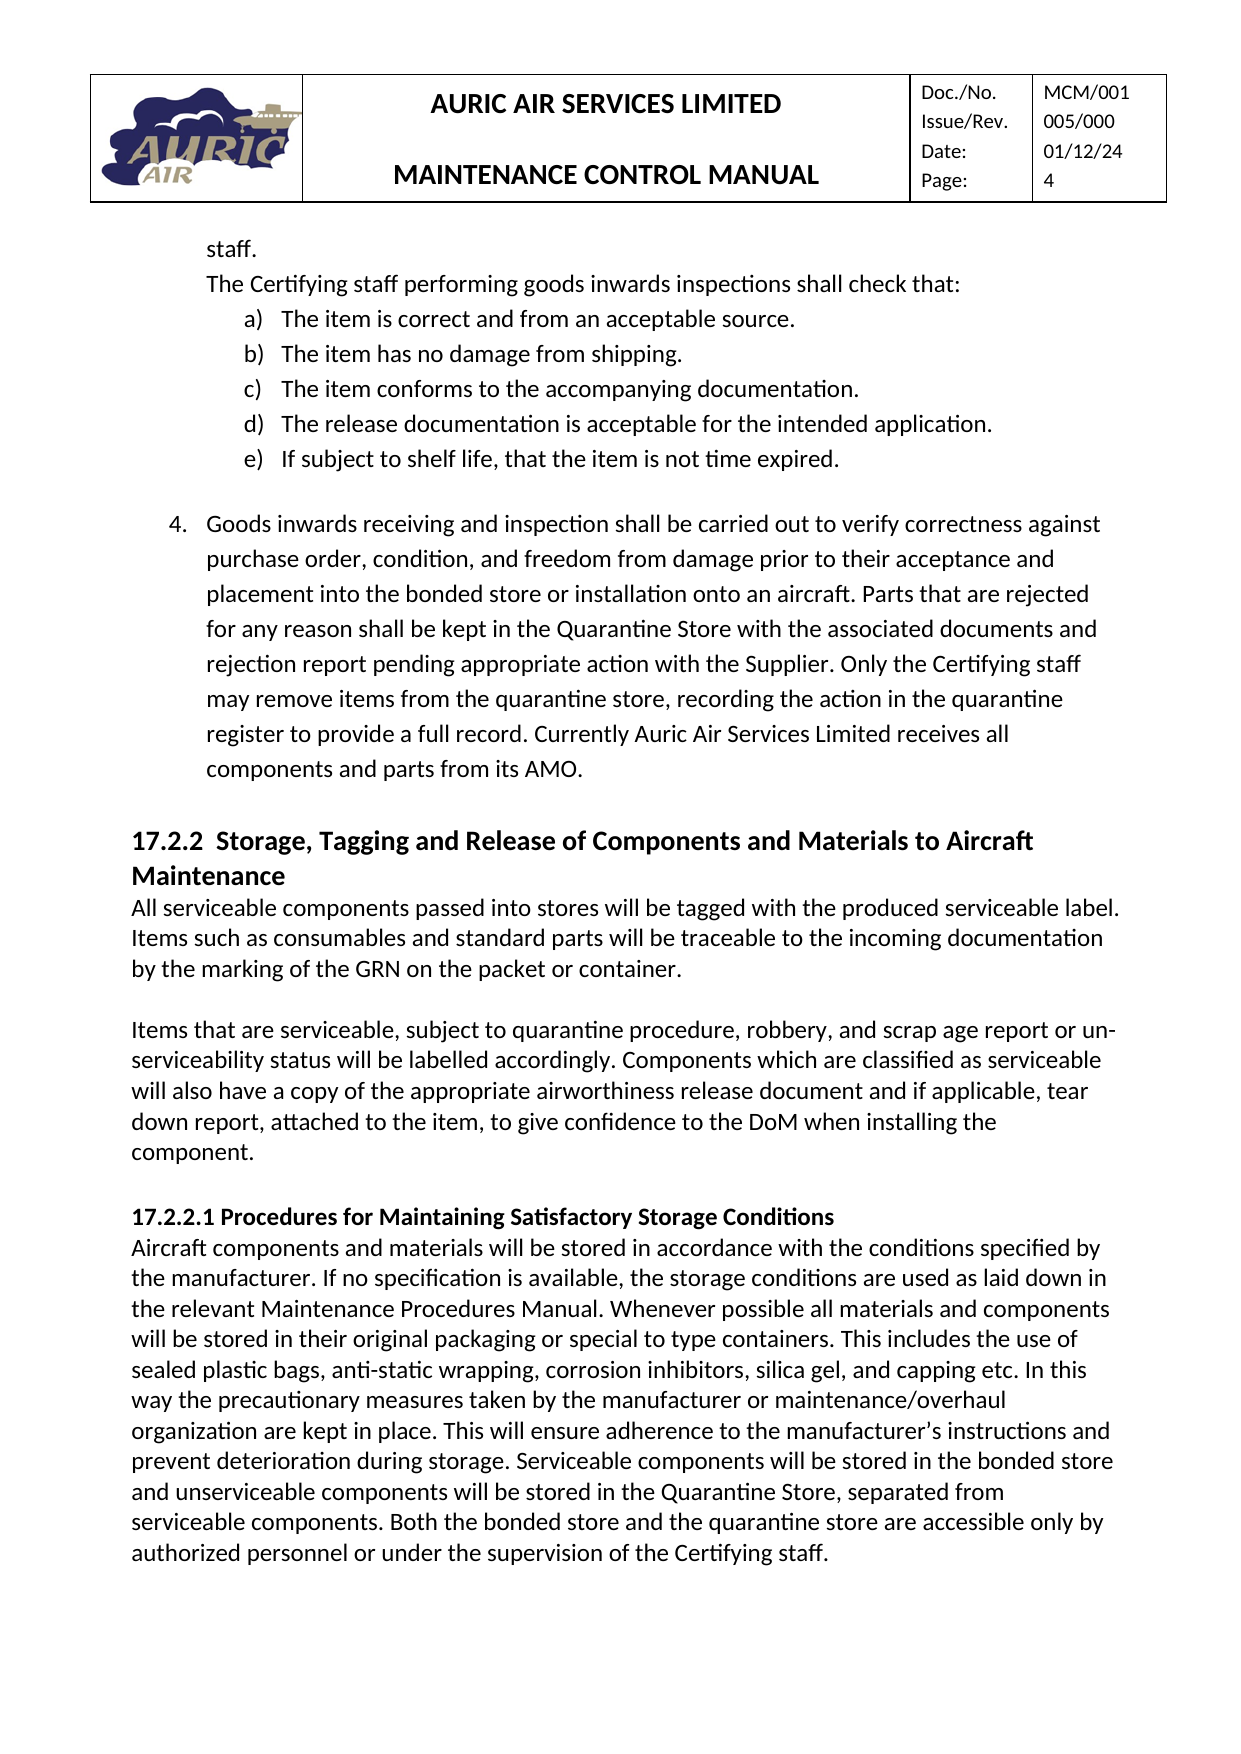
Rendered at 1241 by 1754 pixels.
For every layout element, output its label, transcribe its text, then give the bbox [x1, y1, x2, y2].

list The item has no damage from shipping. [244, 338, 1125, 368]
list If subject to shelf life, that the item is not time expired. [244, 443, 1125, 473]
list The item conforms to the accompanying documentation. [244, 373, 1125, 403]
list The release documentation is acceptable for the intended application. [244, 408, 1125, 438]
text All serviceable components passed into stores will be tagged with the produced serviceable label. Items such as consumables and standard parts will be traceable to the incoming documentation by the marking of the GRN on the packet or container. [131, 892, 1125, 983]
text Items that are serviceable, subject to quarantine procedure, robbery, and scrap age report or un-serviceability status will be labelled accordingly. Components which are classified as serviceable will also have a copy of the appropriate airworthiness release document and if applicable, tear down report, attached to the item, to give confidence to the DoM when installing the component. [131, 1014, 1125, 1167]
subtitle Procedures for Maintaining Satisfactory Storage Conditions [131, 1201, 1125, 1232]
picture [99, 86, 302, 186]
subtitle Storage, Tagging and Release of Components and Materials to Aircraft Maintenance [131, 823, 1125, 892]
text Aircraft components and materials will be stored in accordance with the conditions specified by the manufacturer. If no specification is available, the storage conditions are used as laid down in the relevant Maintenance Procedures Manual. Whenever possible all materials and components will be stored in their original packaging or special to type containers. This includes the use of sealed plastic bags, anti-static wrapping, corrosion inhibitors, silica gel, and capping etc. In this way the precautionary measures taken by the manufacturer or maintenance/overhaul organization are kept in place. This will ensure adherence to the manufacturer’s instructions and prevent deterioration during storage. Serviceable components will be stored in the bonded store and unserviceable components will be stored in the Quarantine Store, separated from serviceable components. Both the bonded store and the quarantine store are accessible only by authorized personnel or under the supervision of the Certifying staff. [131, 1232, 1125, 1568]
list The item is correct and from an acceptable source. [244, 303, 1125, 333]
list Goods inwards receiving and inspection shall be carried out to verify correctness against purchase order, condition, and freedom from damage prior to their acceptance and placement into the bonded store or installation onto an aircraft. Parts that are rejected for any reason shall be kept in the Quarantine Store with the associated documents and rejection report pending appropriate action with the Supplier. Only the Certifying staff may remove items from the quarantine store, recording the action in the quarantine register to provide a full record. Currently Auric Air Services Limited receives all components and parts from its AMO. [169, 508, 1125, 784]
